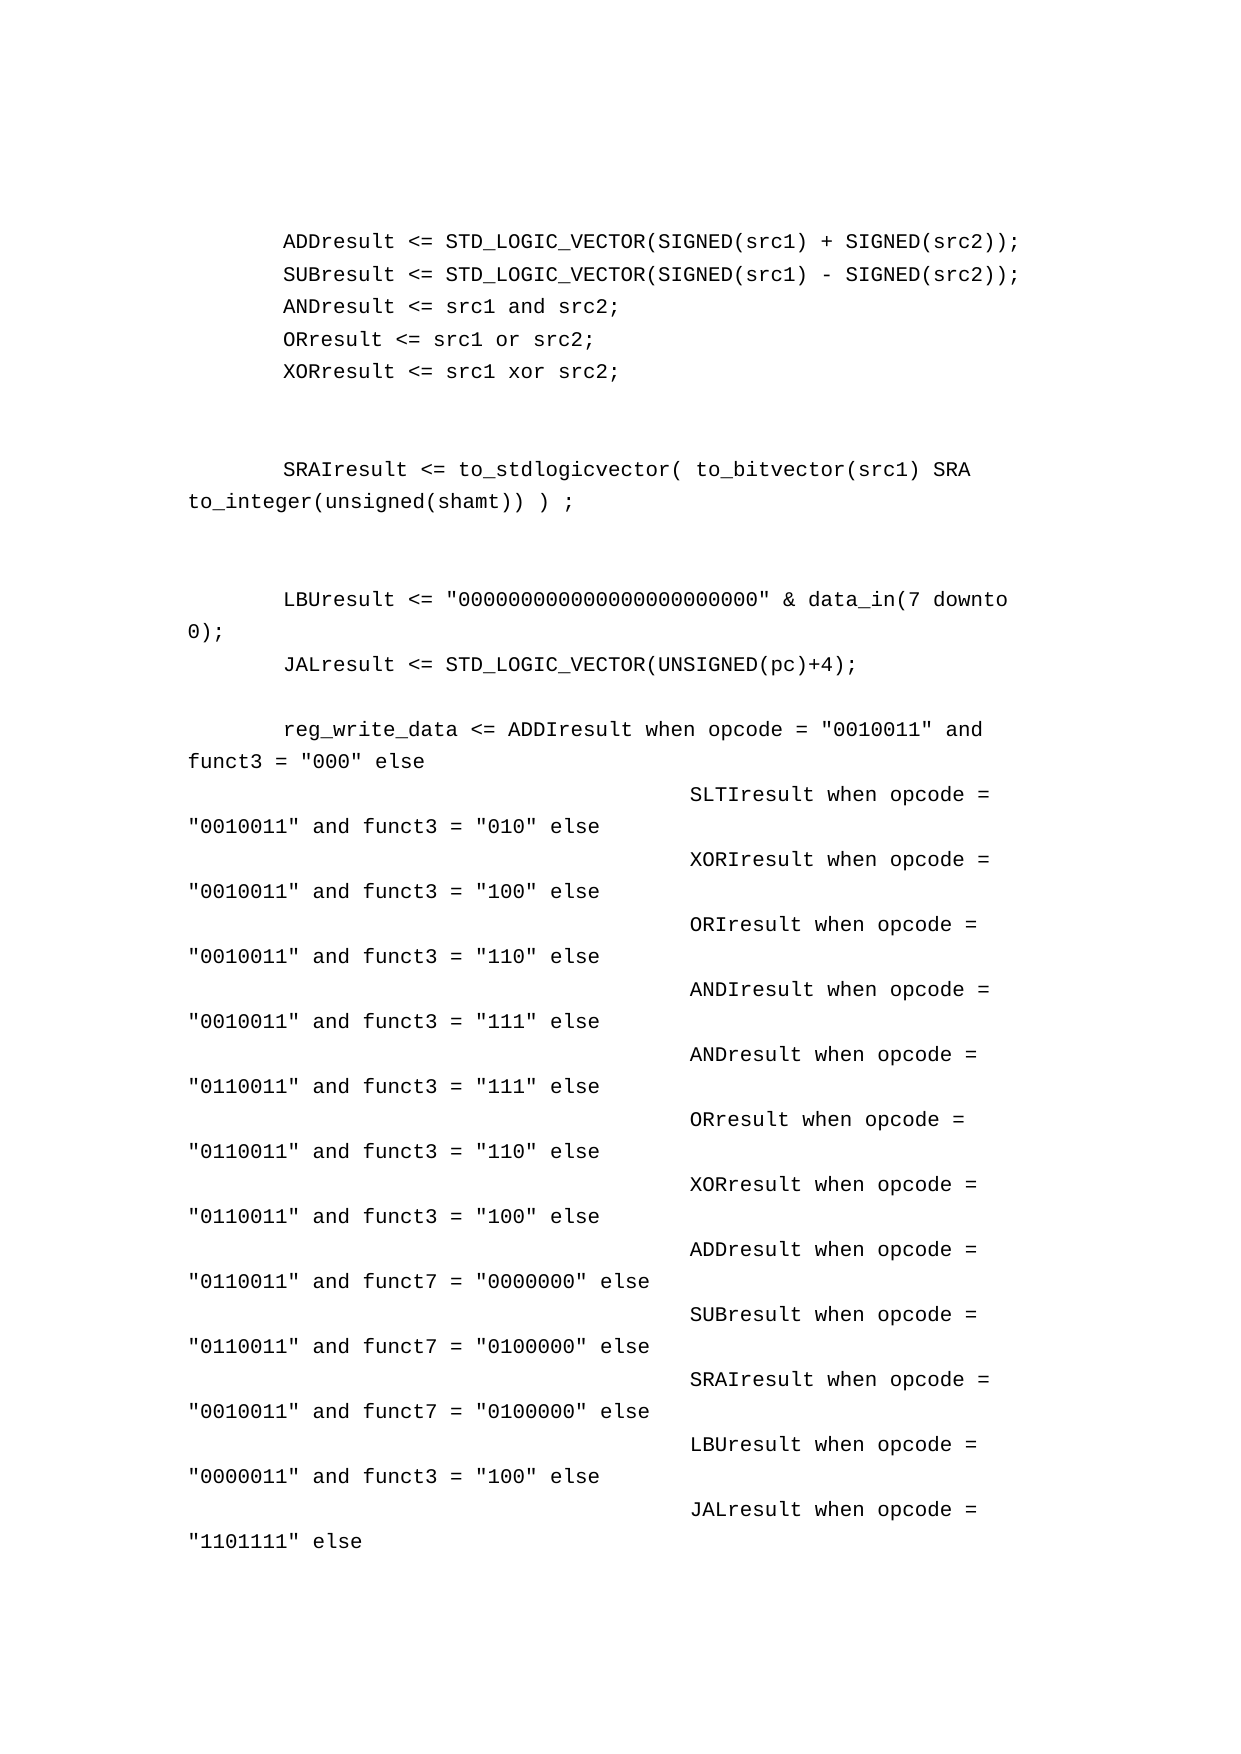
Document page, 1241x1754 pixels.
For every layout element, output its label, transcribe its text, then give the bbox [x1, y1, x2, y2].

text ANDresult when opcode = "0110011" and funct3 = "111" else [187, 1039, 1053, 1104]
text LBUresult <= "000000000000000000000000" & data_in(7 downto 0); [187, 584, 1053, 649]
text SUBresult <= STD_LOGIC_VECTOR(SIGNED(src1) - SIGNED(src2)); [187, 259, 1053, 292]
text ANDresult <= src1 and src2; [187, 292, 1053, 324]
text LBUresult when opcode = "0000011" and funct3 = "100" else [187, 1429, 1053, 1494]
text XORresult when opcode = "0110011" and funct3 = "100" else [187, 1169, 1053, 1234]
text ORresult when opcode = "0110011" and funct3 = "110" else [187, 1104, 1053, 1169]
text ADDresult when opcode = "0110011" and funct7 = "0000000" else [187, 1234, 1053, 1299]
text SLTIresult when opcode = "0010011" and funct3 = "010" else [187, 779, 1053, 844]
text SRAIresult when opcode = "0010011" and funct7 = "0100000" else [187, 1364, 1053, 1429]
text JALresult <= STD_LOGIC_VECTOR(UNSIGNED(pc)+4); [187, 649, 1053, 682]
text JALresult when opcode = "1101111" else [187, 1494, 1053, 1559]
text ORresult <= src1 or src2; [187, 324, 1053, 357]
text SUBresult when opcode = "0110011" and funct7 = "0100000" else [187, 1299, 1053, 1364]
text ORIresult when opcode = "0010011" and funct3 = "110" else [187, 909, 1053, 974]
text XORIresult when opcode = "0010011" and funct3 = "100" else [187, 844, 1053, 909]
text ANDIresult when opcode = "0010011" and funct3 = "111" else [187, 974, 1053, 1039]
text reg_write_data <= ADDIresult when opcode = "0010011" and funct3 = "000" else [187, 714, 1053, 779]
text SRAIresult <= to_stdlogicvector( to_bitvector(src1) SRA to_integer(unsigned(shamt)) ) ; [187, 454, 1053, 519]
text ADDresult <= STD_LOGIC_VECTOR(SIGNED(src1) + SIGNED(src2)); [187, 227, 1053, 259]
text XORresult <= src1 xor src2; [187, 357, 1053, 389]
